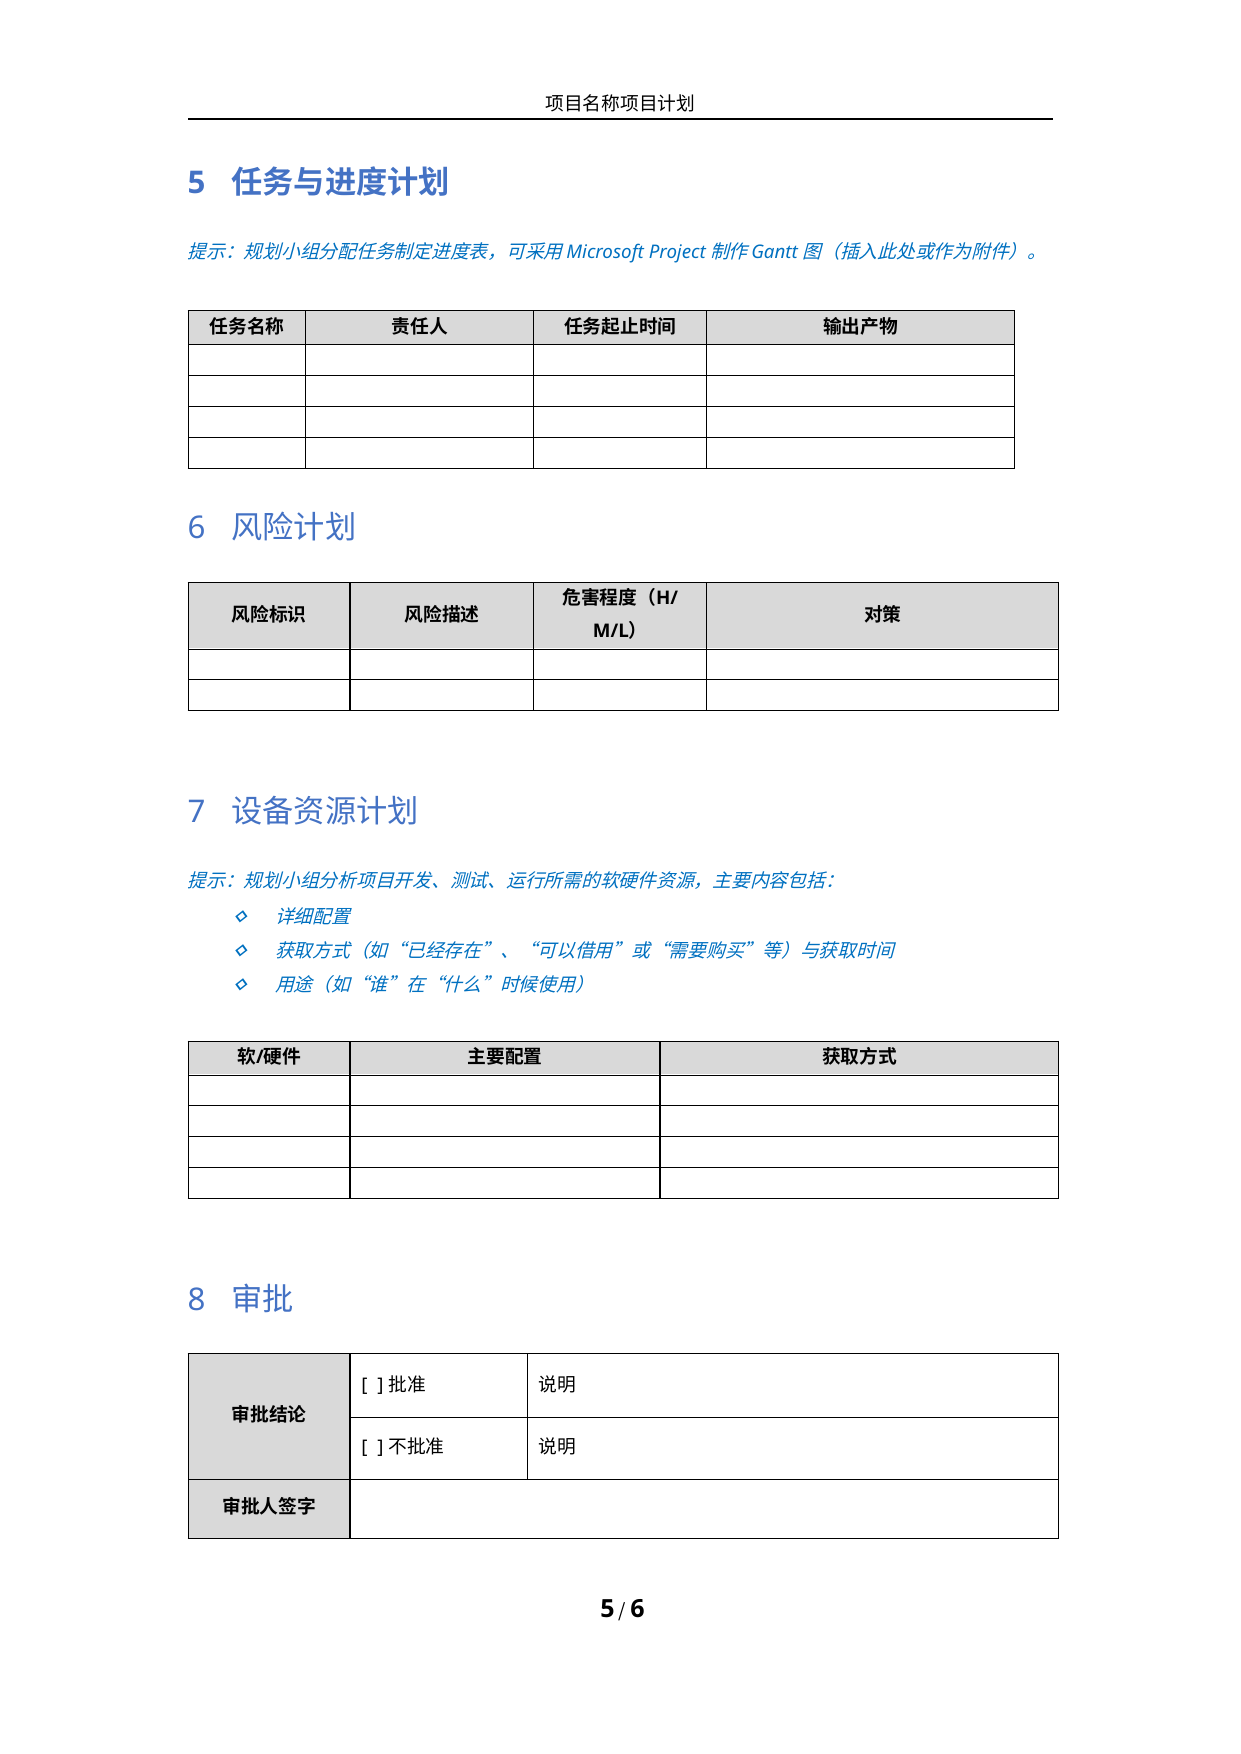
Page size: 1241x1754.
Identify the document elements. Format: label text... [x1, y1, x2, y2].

table_cell [189, 650, 349, 679]
table_header 说明 [528, 1354, 1058, 1417]
table_cell [351, 680, 533, 710]
table_cell [ ] 不批准 [351, 1418, 527, 1479]
table_cell [534, 438, 706, 467]
table_cell [189, 1106, 349, 1136]
table_cell [661, 1168, 1058, 1198]
text 提示：规划小组分配任务制定进度表，可采用Microsoft Project制作Gantt 图（插入此处或作为附件）。 [187, 237, 1053, 264]
subtitle 设备资源计划 [187, 786, 1053, 831]
table_cell [534, 407, 706, 437]
table_header 责任人 [306, 311, 533, 344]
table_cell [189, 1137, 349, 1167]
table_header 获取方式 [661, 1042, 1058, 1074]
table_header [ ] 批准 [351, 1354, 527, 1417]
table_cell [189, 680, 349, 710]
table_cell [351, 1480, 1058, 1538]
text 提示：规划小组分析项目开发、测试、运行所需的软硬件资源，主要内容包括： [187, 865, 1053, 892]
table_header 风险标识 [189, 583, 349, 648]
table_cell [534, 376, 706, 406]
table_cell [351, 1106, 659, 1136]
table_cell [189, 1168, 349, 1198]
table_cell [661, 1106, 1058, 1136]
table_cell [534, 680, 706, 710]
table_cell 说明 [528, 1418, 1058, 1479]
table_cell [707, 376, 1014, 406]
table_cell [306, 407, 533, 437]
table_cell [351, 1168, 659, 1198]
table_cell [707, 650, 1058, 679]
table_cell [707, 407, 1014, 437]
table_cell [351, 650, 533, 679]
table_cell [189, 376, 305, 406]
table_cell [661, 1076, 1058, 1105]
table_header 对策 [707, 583, 1058, 648]
list 用途（如“谁”在“什么”时候使用） [231, 966, 1053, 1000]
table_cell [306, 438, 533, 467]
table_cell [351, 1137, 659, 1167]
table_cell [534, 345, 706, 375]
table_cell [189, 407, 305, 437]
table_cell 审批人签字 [189, 1480, 349, 1538]
table_header 软/硬件 [189, 1042, 349, 1074]
table_header 审批结论 [189, 1354, 349, 1479]
list 详细配置 [231, 898, 1053, 932]
list 获取方式（如“已经存在”、“可以借用”或“需要购买”等）与获取时间 [231, 932, 1053, 966]
table_cell [707, 438, 1014, 467]
subtitle 审批 [187, 1274, 1053, 1319]
table_header 任务名称 [189, 311, 305, 344]
table_header 任务起止时间 [534, 311, 706, 344]
table_cell [306, 376, 533, 406]
subtitle 风险计划 [187, 502, 1053, 548]
table_cell [534, 650, 706, 679]
table_cell [189, 1076, 349, 1105]
table_header 主要配置 [351, 1042, 659, 1074]
table_cell [189, 345, 305, 375]
table_cell [661, 1137, 1058, 1167]
table_cell [707, 345, 1014, 375]
table_cell [189, 438, 305, 467]
table_header 输出产物 [707, 311, 1014, 344]
table_cell [351, 1076, 659, 1105]
table_cell [707, 680, 1058, 710]
table_header 风险描述 [351, 583, 533, 648]
table_header 危害程度（H/M/L） [534, 583, 706, 648]
subtitle 任务与进度计划 [187, 157, 1053, 203]
table_cell [306, 345, 533, 375]
